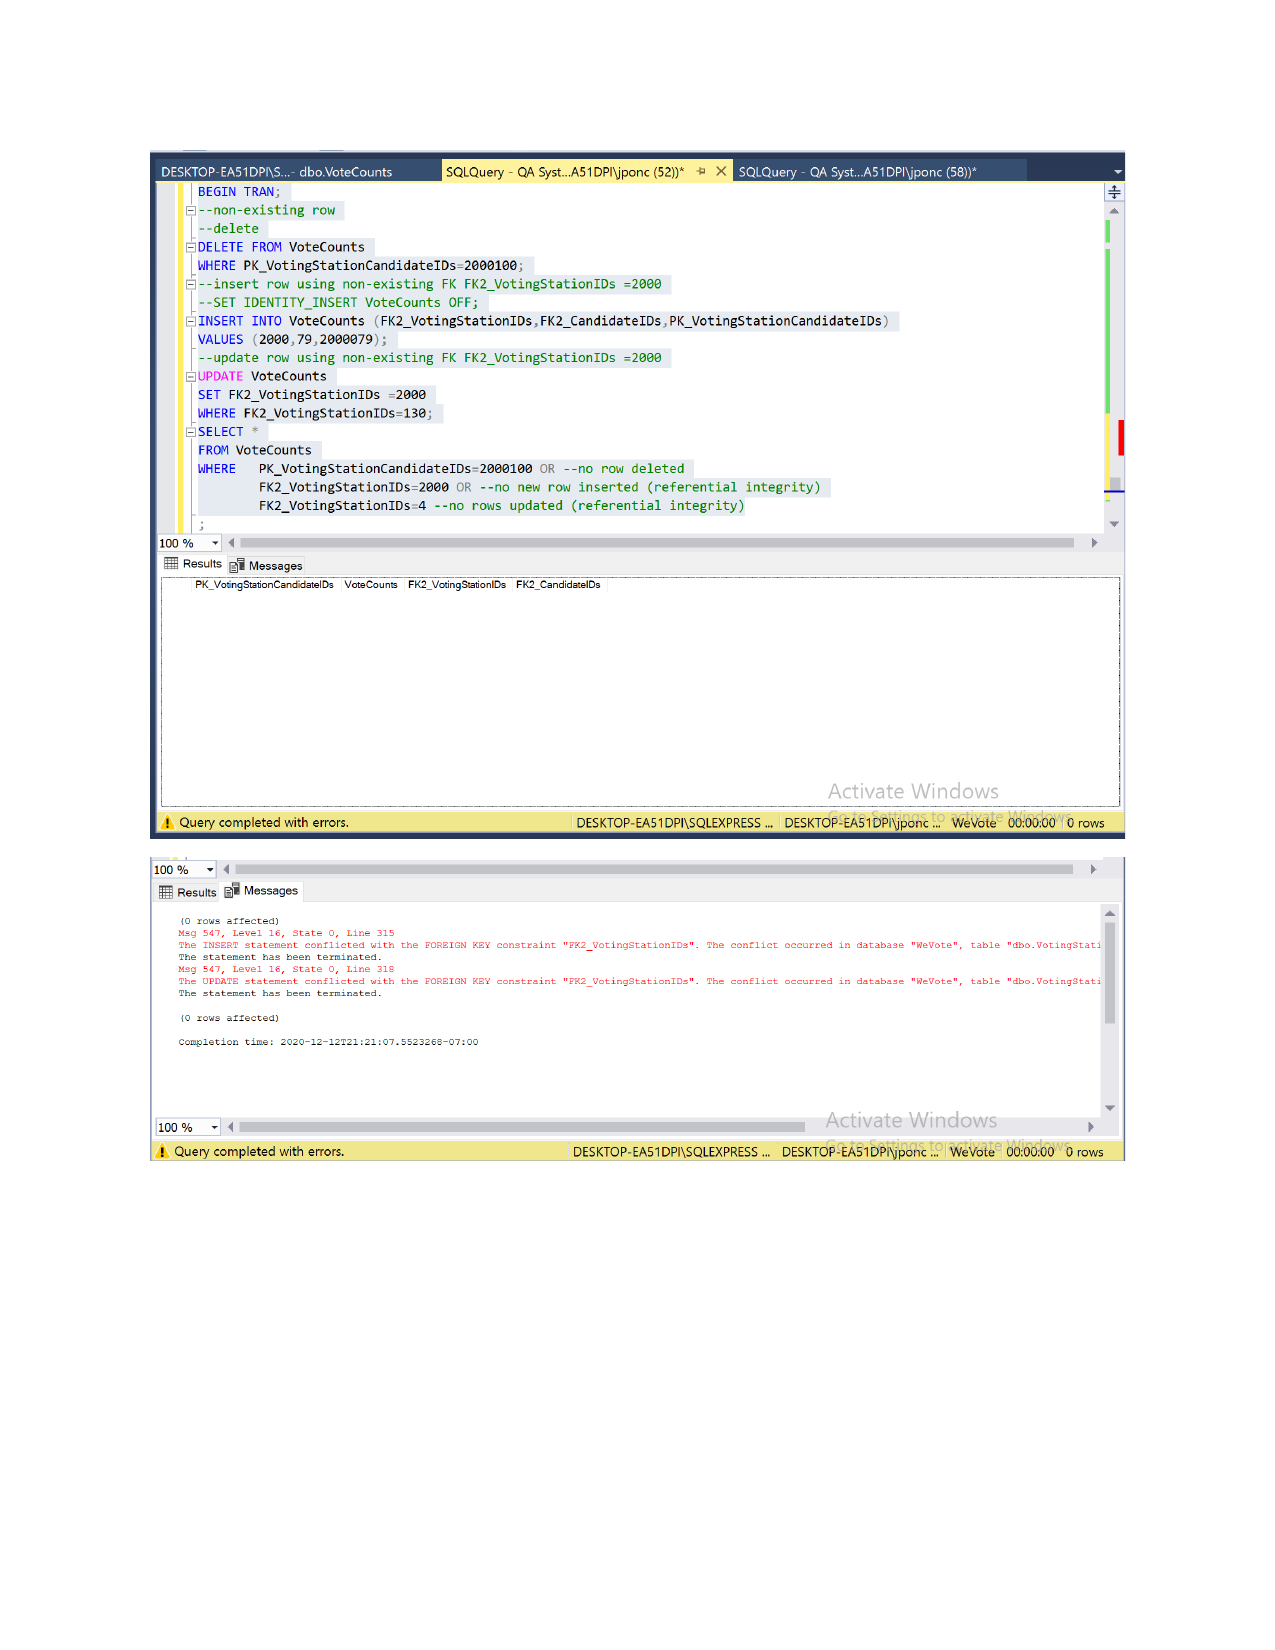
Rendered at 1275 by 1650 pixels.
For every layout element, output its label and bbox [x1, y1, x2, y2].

picture [150, 150, 1125, 839]
picture [150, 857, 1125, 1161]
